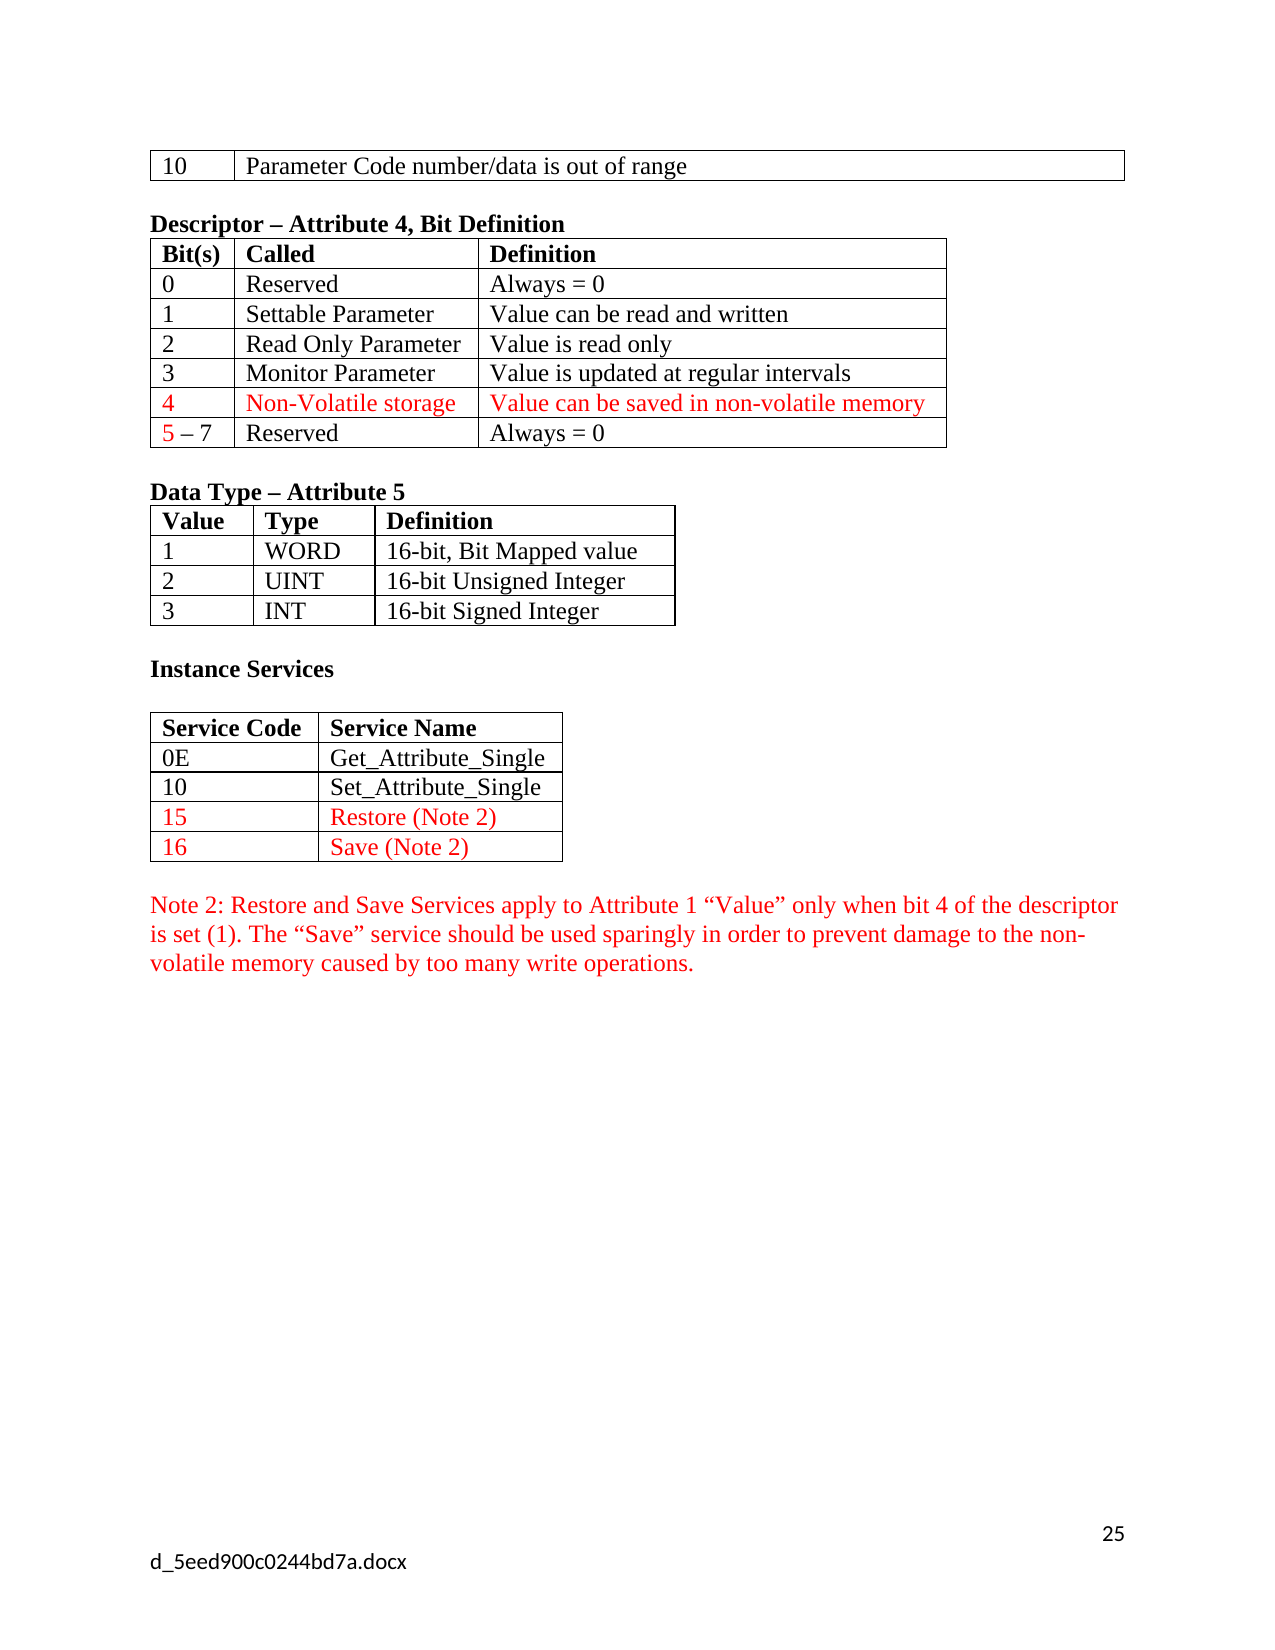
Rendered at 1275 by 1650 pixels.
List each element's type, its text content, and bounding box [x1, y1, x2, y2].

table_cell 16-bit Signed Integer [376, 596, 674, 624]
table_cell Restore (Note 2) [319, 802, 562, 831]
table_header Value [151, 506, 253, 535]
table_header Type [254, 506, 374, 535]
table_cell Value can be read and written [479, 299, 946, 328]
table_cell Parameter Code number/data is out of range [235, 151, 1124, 180]
table_header Called [235, 239, 478, 268]
table_cell Always = 0 [479, 418, 946, 447]
table_cell 2 [151, 329, 234, 357]
table_cell 1 [151, 299, 234, 328]
table_cell 3 [151, 596, 253, 624]
table_cell Always = 0 [479, 269, 946, 298]
table_cell 3 [151, 359, 234, 387]
table_cell Non-Volatile storage [235, 388, 478, 417]
table_cell WORD [254, 536, 374, 565]
table_cell 15 [151, 802, 318, 831]
table_header Definition [479, 239, 946, 268]
table_cell Read Only Parameter [235, 329, 478, 357]
table_header Service Name [319, 713, 562, 742]
table_header Service Code [151, 713, 318, 742]
table_cell 4 [151, 388, 234, 417]
table_cell Get_Attribute_Single [319, 743, 562, 771]
table_cell 10 [151, 151, 234, 180]
table_cell 0E [151, 743, 318, 771]
table_cell Set_Attribute_Single [319, 773, 562, 801]
table_cell 5 – 7 [151, 418, 234, 447]
text Data Type – Attribute 5 [150, 477, 1125, 505]
table_cell 10 [151, 773, 318, 801]
table_cell UINT [254, 566, 374, 595]
table_cell Value is read only [479, 329, 946, 357]
text Instance Services [150, 654, 1125, 683]
table_cell 1 [151, 536, 253, 565]
table_cell Monitor Parameter [235, 359, 478, 387]
table_header Definition [376, 506, 674, 535]
table_cell 16-bit Unsigned Integer [376, 566, 674, 595]
table_cell Save (Note 2) [319, 832, 562, 861]
table_cell Reserved [235, 269, 478, 298]
text Note 2: Restore and Save Services apply to Attribute 1 “Value” only when bit 4 of the descriptor is set (1). The “Save” service should be used sparingly in order to prevent damage to the non-volatile memory caused by too many write operations. [150, 891, 1125, 977]
table_header Bit(s) [151, 239, 234, 268]
table_cell 2 [151, 566, 253, 595]
text Descriptor – Attribute 4, Bit Definition [150, 209, 1125, 238]
table_cell Value is updated at regular intervals [479, 359, 946, 387]
table_cell Reserved [235, 418, 478, 447]
table_cell Settable Parameter [235, 299, 478, 328]
table_cell 0 [151, 269, 234, 298]
table_cell 16 [151, 832, 318, 861]
table_cell INT [254, 596, 374, 624]
table_cell Value can be saved in non-volatile memory [479, 388, 946, 417]
table_cell 16-bit, Bit Mapped value [376, 536, 674, 565]
